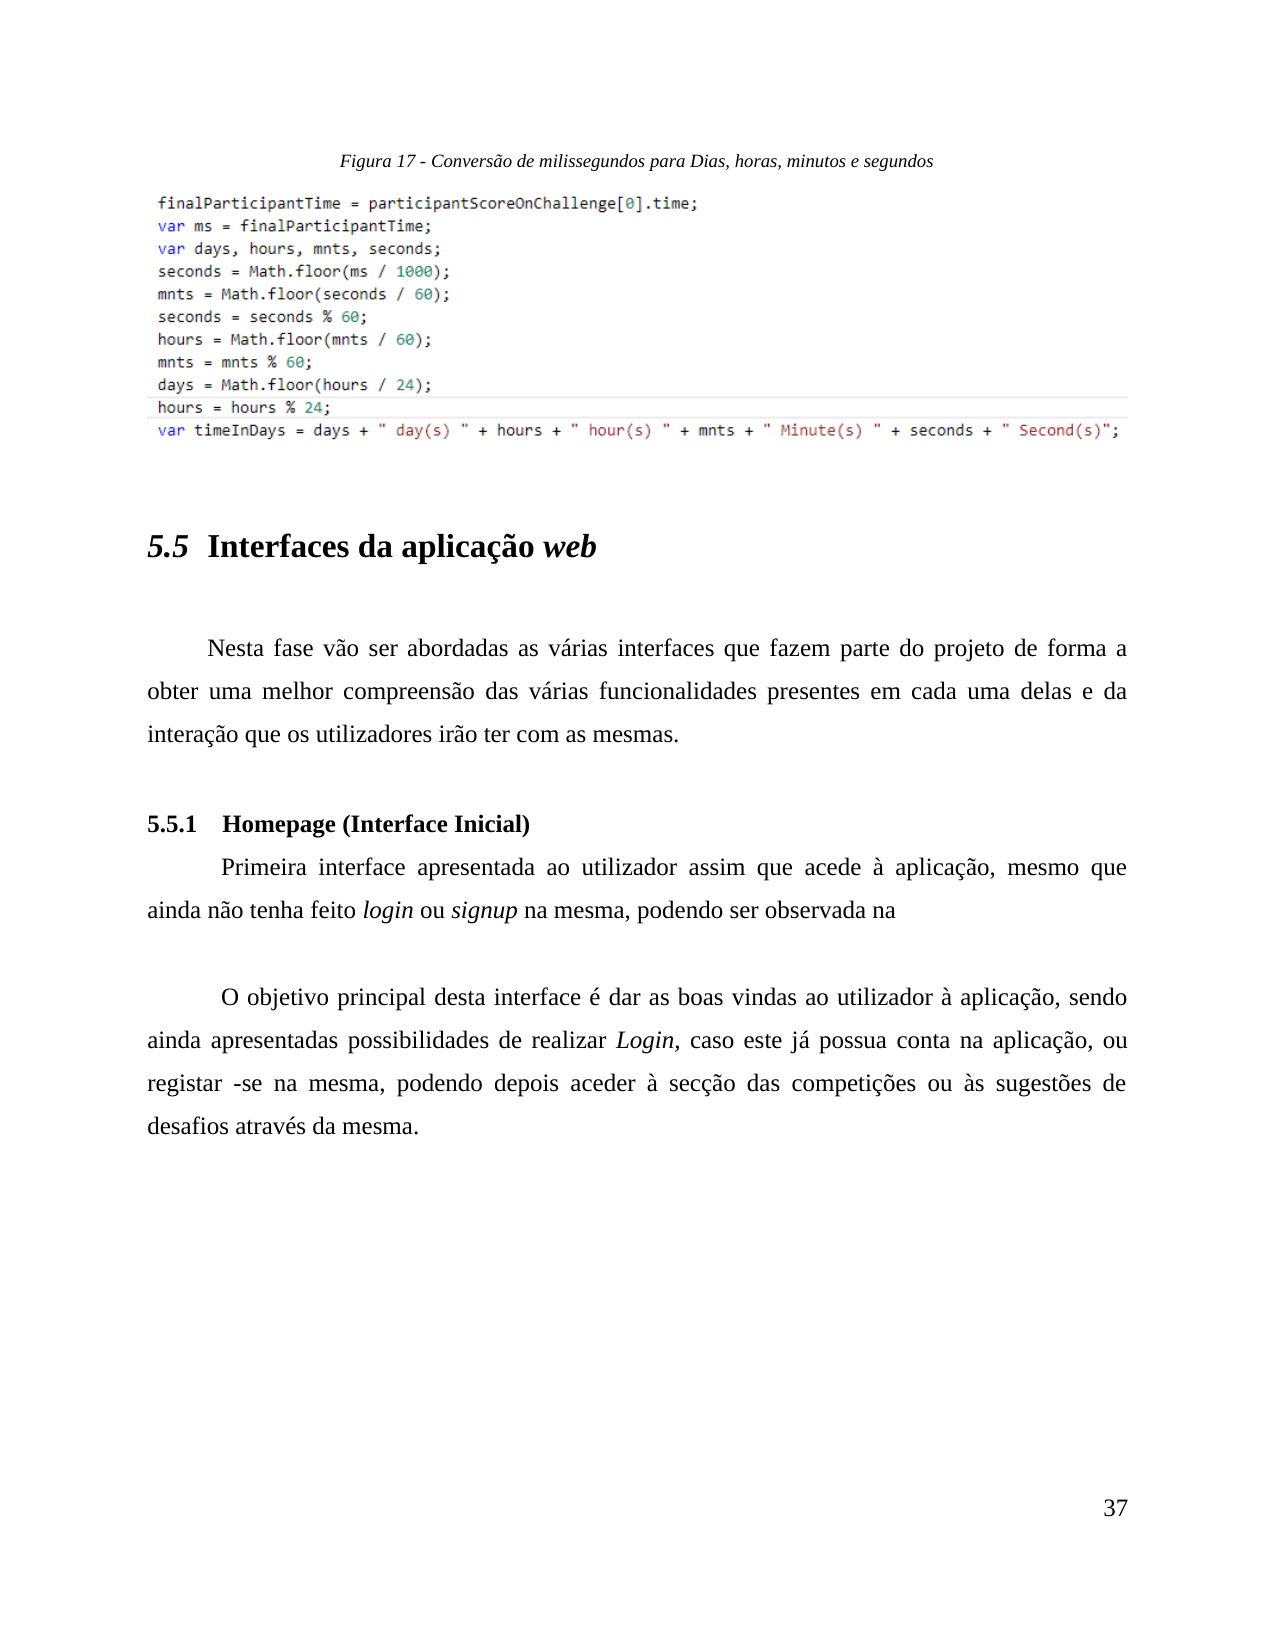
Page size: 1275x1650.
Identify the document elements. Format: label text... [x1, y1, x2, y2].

text Primeira interface apresentada ao utilizador assim que acede à aplicação, mesmo que ainda não tenha feito login ou signup na mesma, podendo ser observada na [147, 852, 1128, 924]
text O objetivo principal desta interface é dar as boas vindas ao utilizador à aplicação, sendo ainda apresentadas possibilidades de realizar Login, caso este já possua conta na aplicação, ou registar -se na mesma, podendo depois aceder à secção das competições ou às sugestões de desafios através da mesma. [147, 982, 1128, 1140]
picture [147, 192, 1128, 444]
text Nesta fase vão ser abordadas as várias interfaces que fazem parte do projeto de forma a obter uma melhor compreensão das várias funcionalidades presentes em cada uma delas e da interação que os utilizadores irão ter com as mesmas. [147, 633, 1128, 748]
subtitle Interfaces da aplicação web [147, 526, 1128, 564]
subtitle Homepage (Interface Inicial) [147, 809, 1128, 838]
text Figura 17 - Conversão de milissegundos para Dias, horas, minutos e segundos [147, 150, 1128, 172]
